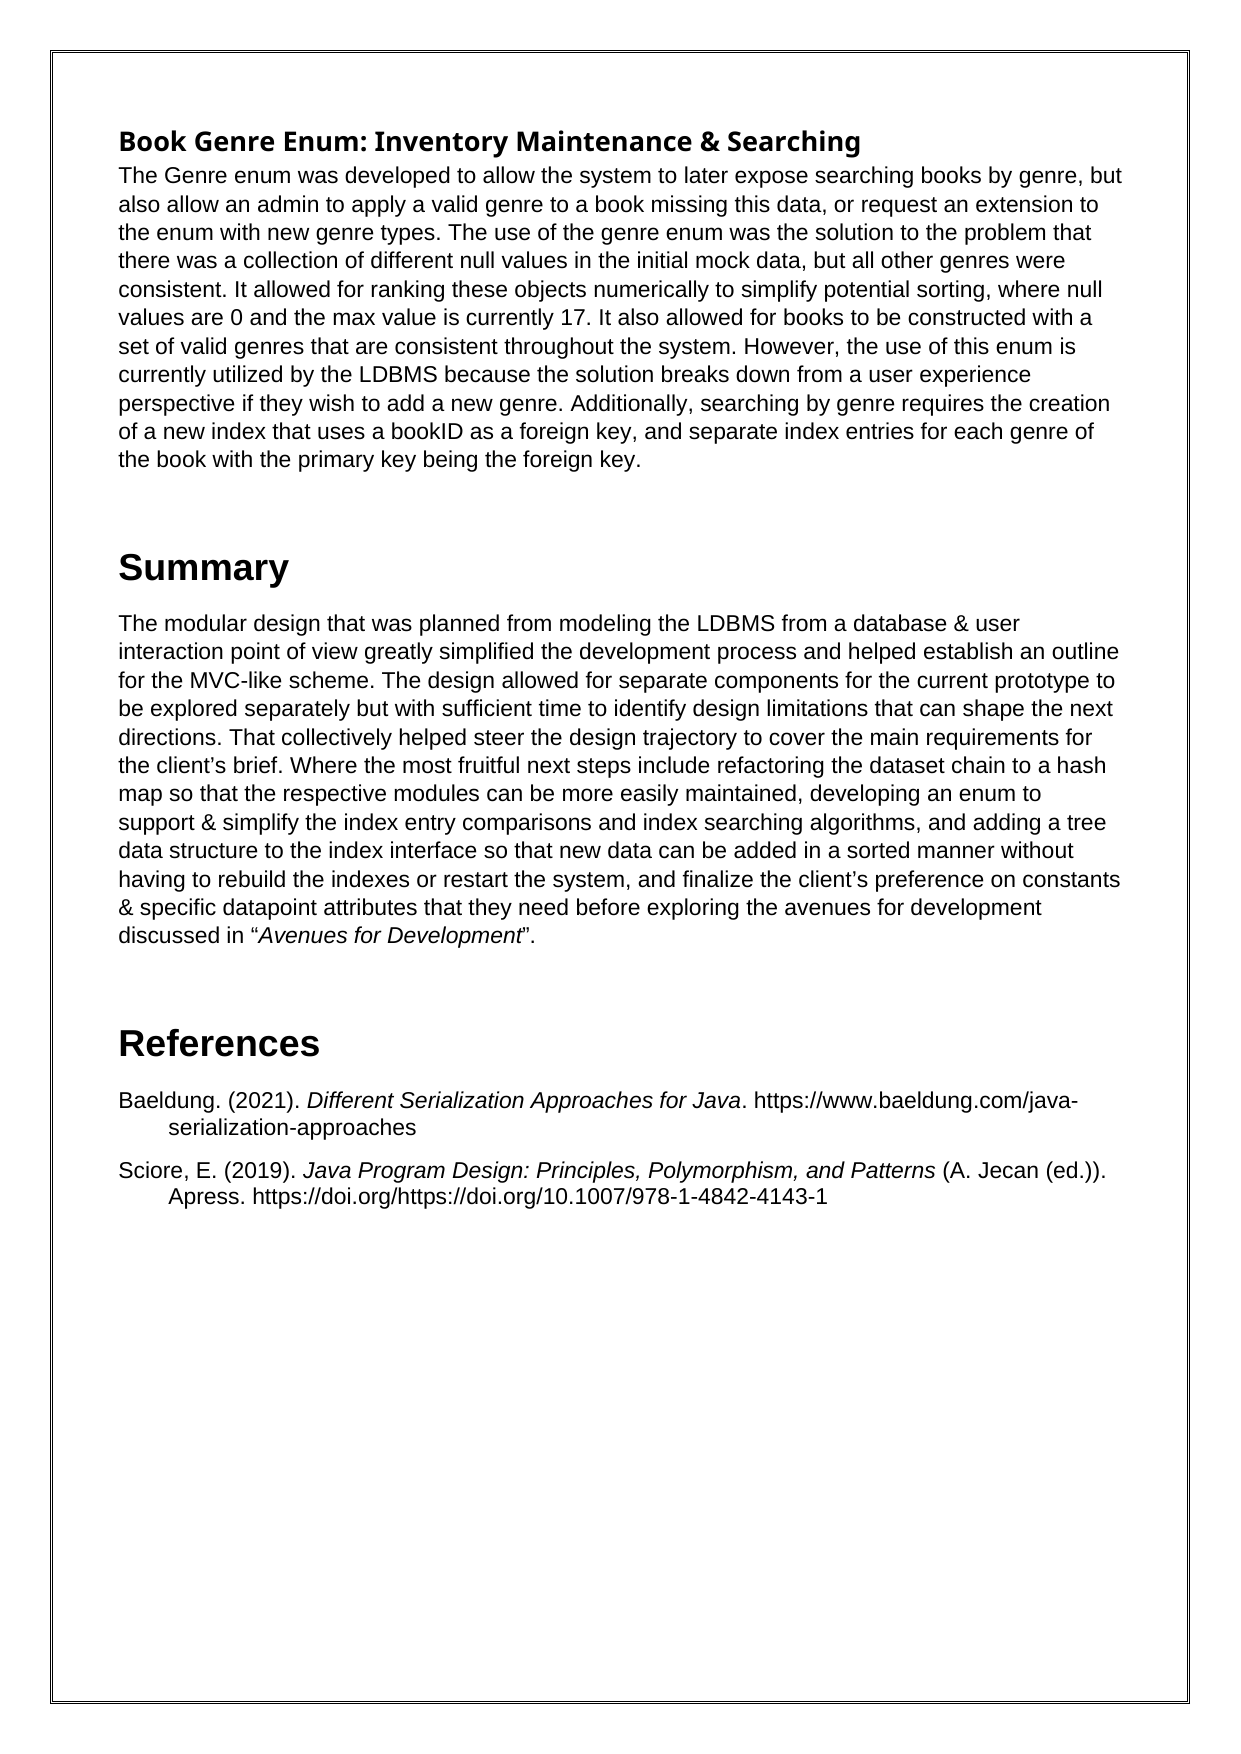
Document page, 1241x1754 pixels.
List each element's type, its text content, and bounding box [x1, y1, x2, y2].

text Sciore, E. (2019). Java Program Design: Principles, Polymorphism, and Patterns (A. Jecan (ed.)). Apress. https://doi.org/https://doi.org/10.1007/978-1-4842-4143-1 [118, 1157, 1122, 1209]
text The modular design that was planned from modeling the LDBMS from a database & user interaction point of view greatly simplified the development process and helped establish an outline for the MVC-like scheme. The design allowed for separate components for the current prototype to be explored separately but with sufficient time to identify design limitations that can shape the next directions. That collectively helped steer the design trajectory to cover the main requirements for the client’s brief. Where the most fruitful next steps include refactoring the dataset chain to a hash map so that the respective modules can be more easily maintained, developing an enum to support & simplify the index entry comparisons and index searching algorithms, and adding a tree data structure to the index interface so that new data can be added in a sorted manner without having to rebuild the indexes or restart the system, and finalize the client’s preference on constants & specific datapoint attributes that they need before exploring the avenues for development discussed in “Avenues for Development”. [118, 610, 1122, 949]
text References [118, 1021, 1122, 1064]
text The Genre enum was developed to allow the system to later expose searching books by genre, but also allow an admin to apply a valid genre to a book missing this data, or request an extension to the enum with new genre types. The use of the genre enum was the solution to the problem that there was a collection of different null values in the initial mock data, but all other genres were consistent. It allowed for ranking these objects numerically to simplify potential sorting, where null values are 0 and the max value is currently 17. It also allowed for books to be constructed with a set of valid genres that are consistent throughout the system. However, the use of this enum is currently utilized by the LDBMS because the solution breaks down from a user experience perspective if they wish to add a new genre. Additionally, searching by genre requires the creation of a new index that uses a bookID as a foreign key, and separate index entries for each genre of the book with the primary key being the foreign key. [118, 162, 1122, 473]
text Summary [118, 545, 1122, 588]
text Book Genre Enum: Inventory Maintenance & Searching [118, 122, 1122, 159]
text Baeldung. (2021). Different Serialization Approaches for Java. https://www.baeldung.com/java-serialization-approaches [118, 1086, 1122, 1140]
